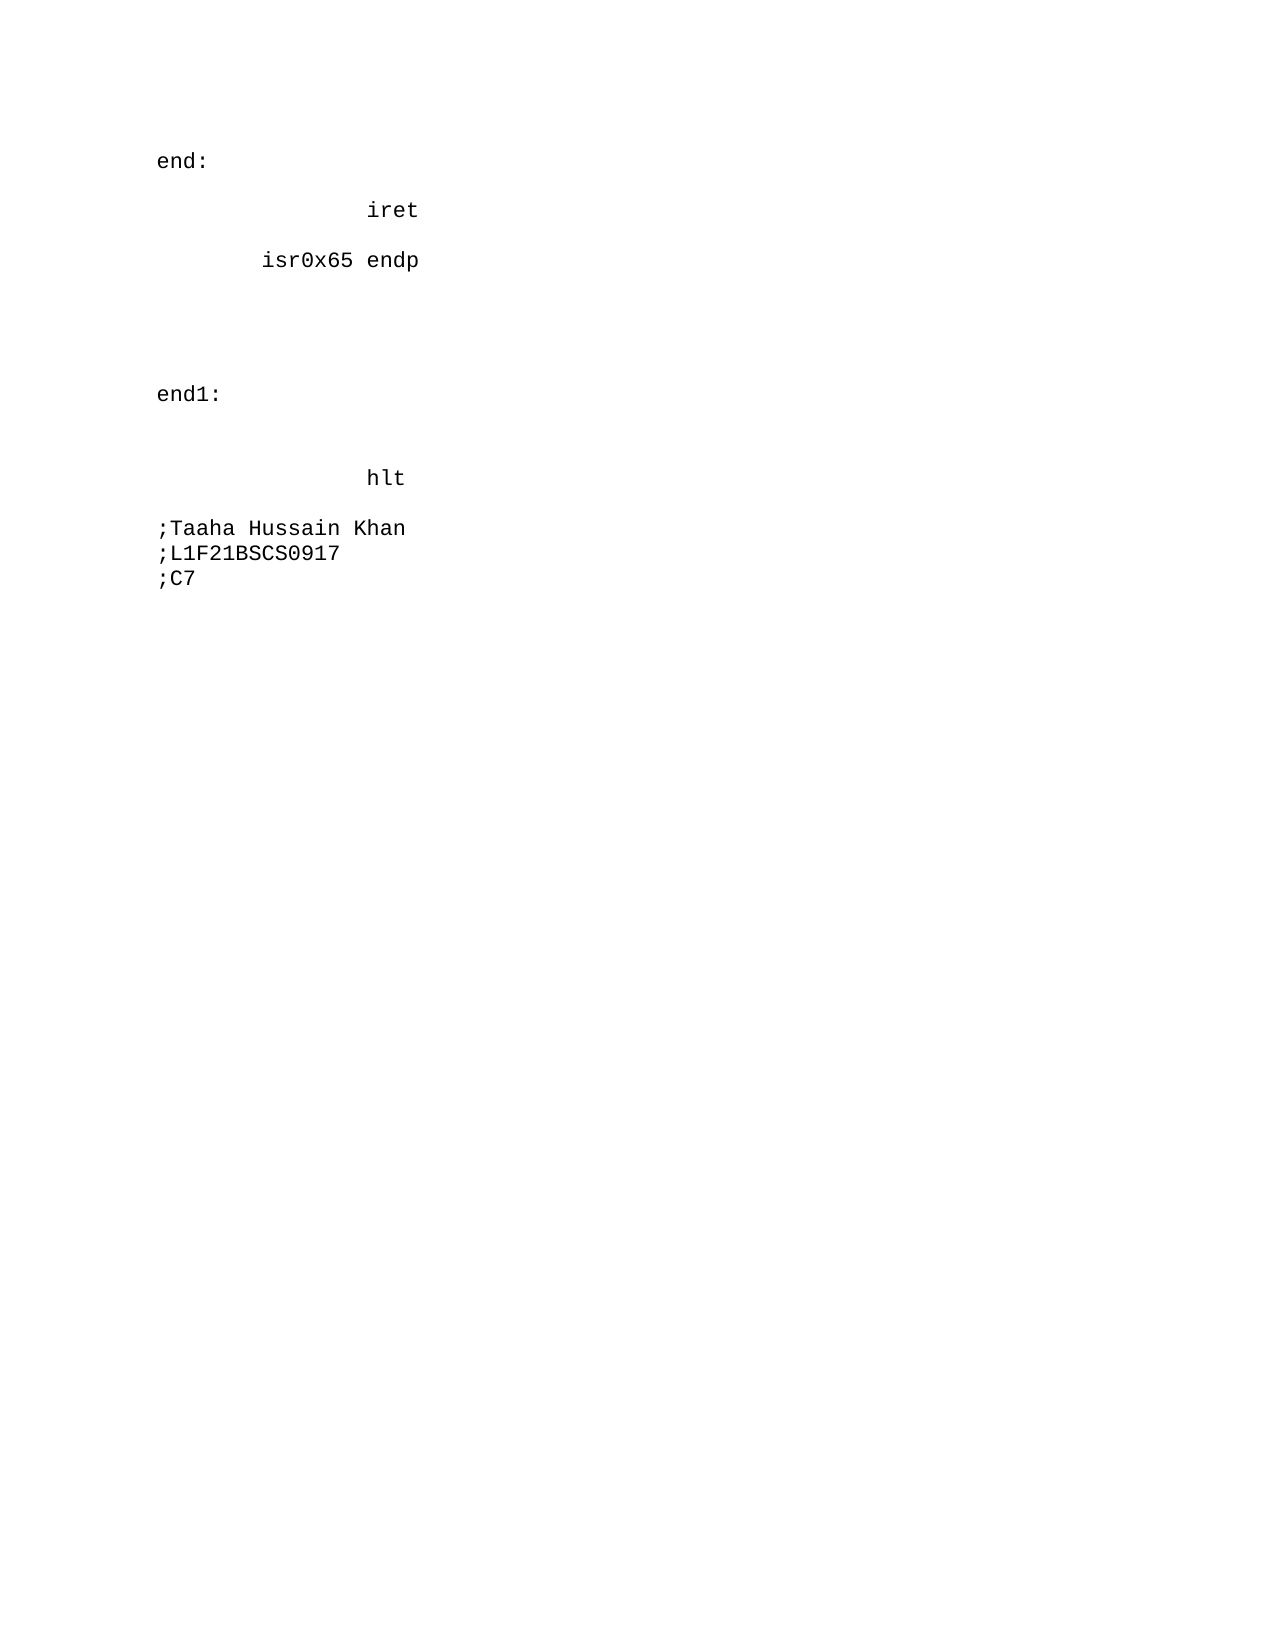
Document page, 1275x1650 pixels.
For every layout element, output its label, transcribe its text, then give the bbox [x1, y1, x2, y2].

text ;L1F21BSCS0917 [156, 542, 1118, 567]
text ;C7 [156, 567, 1118, 591]
text hlt [156, 467, 1118, 492]
text end1: [156, 383, 1118, 408]
text end: [156, 150, 1118, 175]
text ;Taaha Hussain Khan [156, 517, 1118, 542]
text iret [156, 199, 1118, 224]
text isr0x65 endp [156, 249, 1118, 274]
